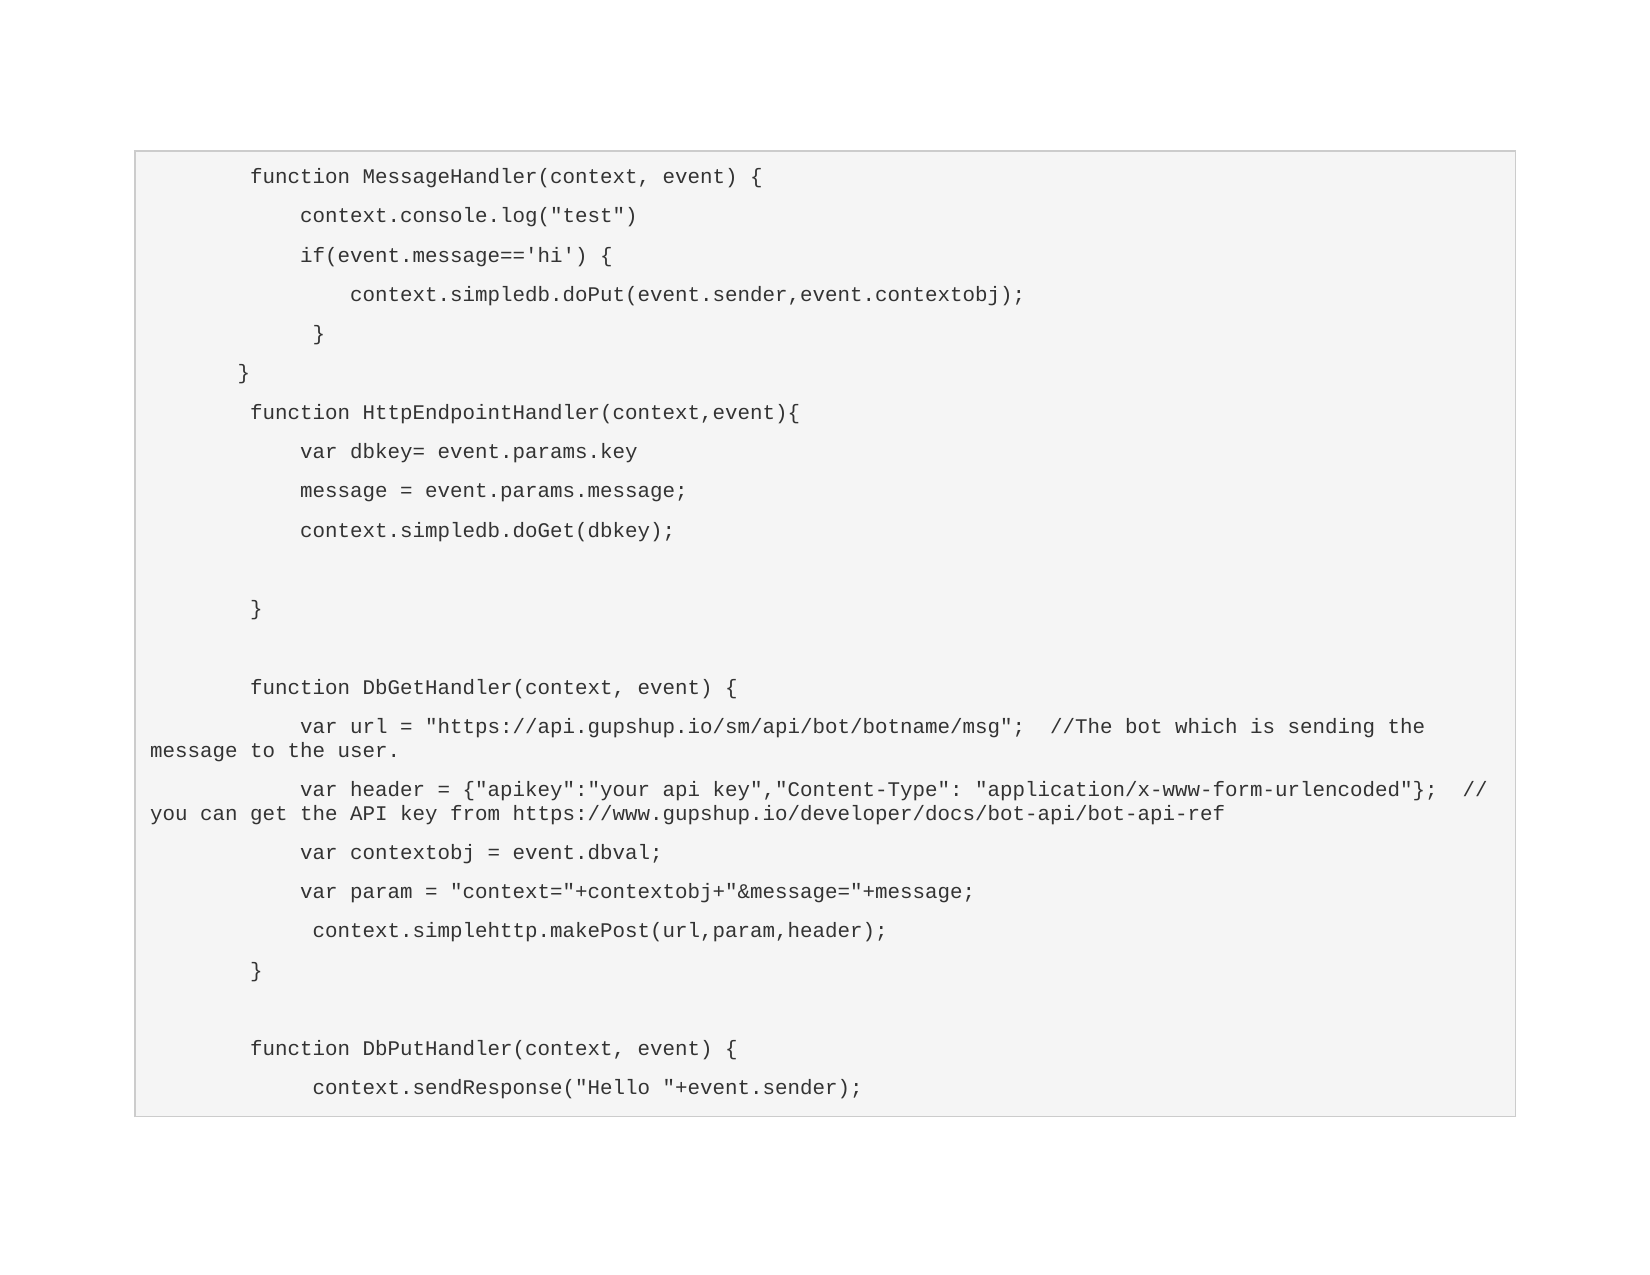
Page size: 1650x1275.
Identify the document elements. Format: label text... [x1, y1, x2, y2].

text var dbkey= event.params.key [136, 425, 1515, 464]
text context.console.log("test") [136, 189, 1515, 228]
text } [136, 346, 1515, 386]
text context.simpledb.doPut(event.sender,event.contextobj); [136, 268, 1515, 307]
text } [136, 307, 1515, 346]
text context.simpledb.doGet(dbkey); [136, 503, 1515, 543]
text function DbPutHandler(context, event) { [136, 1022, 1515, 1061]
text var header = {"apikey":"your api key","Content-Type": "application/x-www-form-urlencoded"}; // you can get the API key from https://www.gupshup.io/developer/docs/bot-api/bot-api-ref [136, 763, 1515, 826]
text } [136, 582, 1515, 621]
text var param = "context="+contextobj+"&message="+message; [136, 865, 1515, 904]
text var contextobj = event.dbval; [136, 826, 1515, 865]
text message = event.params.message; [136, 464, 1515, 503]
text var url = "https://api.gupshup.io/sm/api/bot/botname/msg"; //The bot which is sending the message to the user. [136, 700, 1515, 763]
text context.simplehttp.makePost(url,param,header); [136, 904, 1515, 943]
text if(event.message=='hi') { [136, 228, 1515, 268]
text function MessageHandler(context, event) { [136, 152, 1515, 189]
text function DbGetHandler(context, event) { [136, 661, 1515, 700]
text } [136, 943, 1515, 983]
text function HttpEndpointHandler(context,event){ [136, 386, 1515, 425]
text context.sendResponse("Hello "+event.sender); [136, 1061, 1515, 1116]
